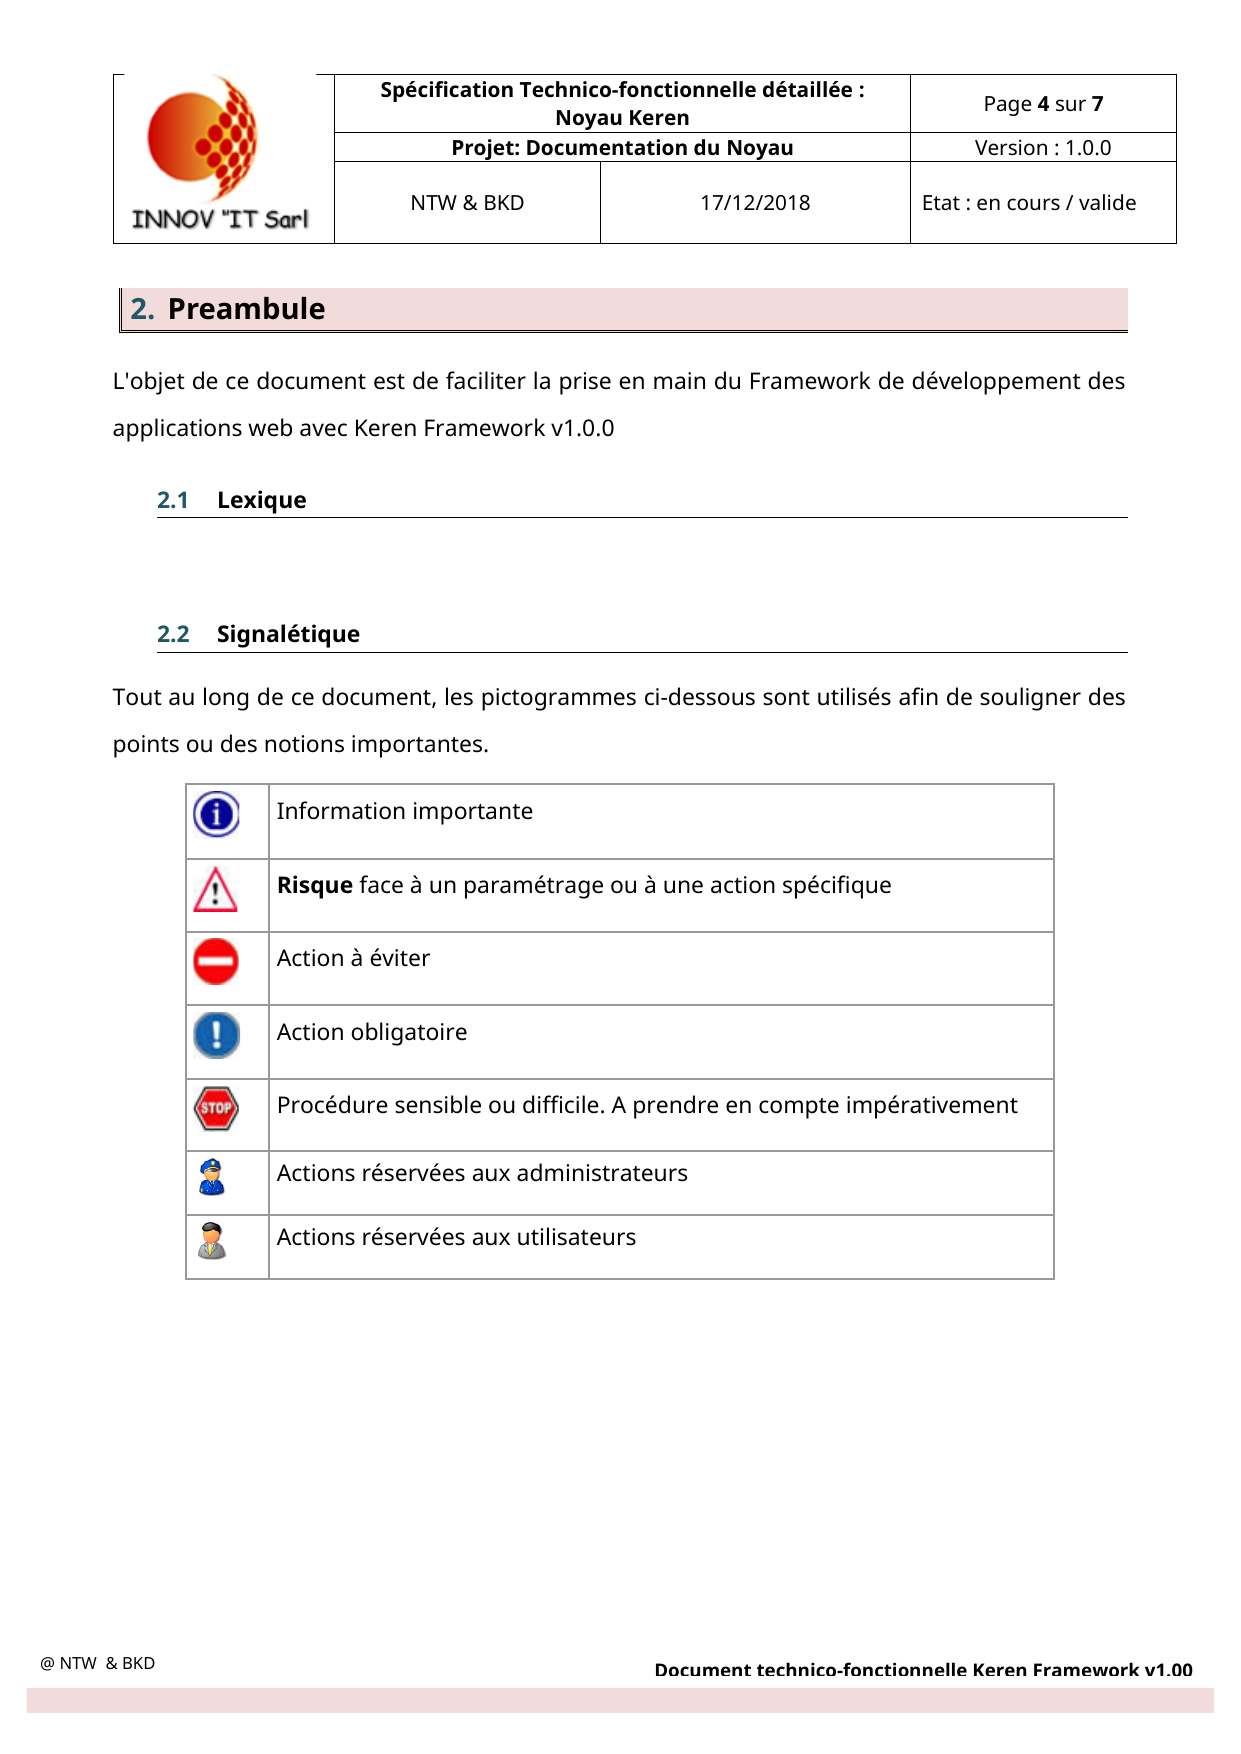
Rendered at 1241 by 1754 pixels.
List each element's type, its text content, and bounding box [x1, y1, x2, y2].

picture [193, 938, 239, 985]
subtitle Preambule [122, 288, 1128, 330]
table_cell Actions réservées aux administrateurs [270, 1152, 1053, 1214]
table_cell Actions réservées aux utilisateurs [270, 1216, 1053, 1278]
table_header [187, 785, 268, 858]
text Tout au long de ce document, les pictogrammes ci-dessous sont utilisés afin de souligner des points ou des notions importantes. [112, 681, 1128, 759]
table_cell Risque face à un paramétrage ou à une action spécifique [270, 860, 1053, 931]
subtitle Signalétique [157, 618, 1128, 652]
table_cell [187, 1006, 268, 1078]
picture [193, 1158, 231, 1196]
table_cell [187, 1080, 268, 1150]
table_cell Action à éviter [270, 933, 1053, 1004]
picture [193, 791, 241, 839]
table_cell [187, 1216, 268, 1278]
text L'objet de ce document est de faciliter la prise en main du Framework de développement des applications web avec Keren Framework v1.0.0 [112, 365, 1128, 443]
picture [124, 74, 317, 235]
picture [193, 866, 239, 912]
table_header Information importante [270, 785, 1053, 858]
picture [193, 1086, 239, 1132]
table_cell Action obligatoire [270, 1006, 1053, 1078]
table_cell Procédure sensible ou difficile. A prendre en compte impérativement [270, 1080, 1053, 1150]
picture [193, 1012, 241, 1059]
table_cell [187, 933, 268, 1004]
table_cell [187, 860, 268, 931]
subtitle Lexique [157, 484, 1128, 517]
picture [193, 1222, 231, 1260]
table_cell [187, 1152, 268, 1214]
